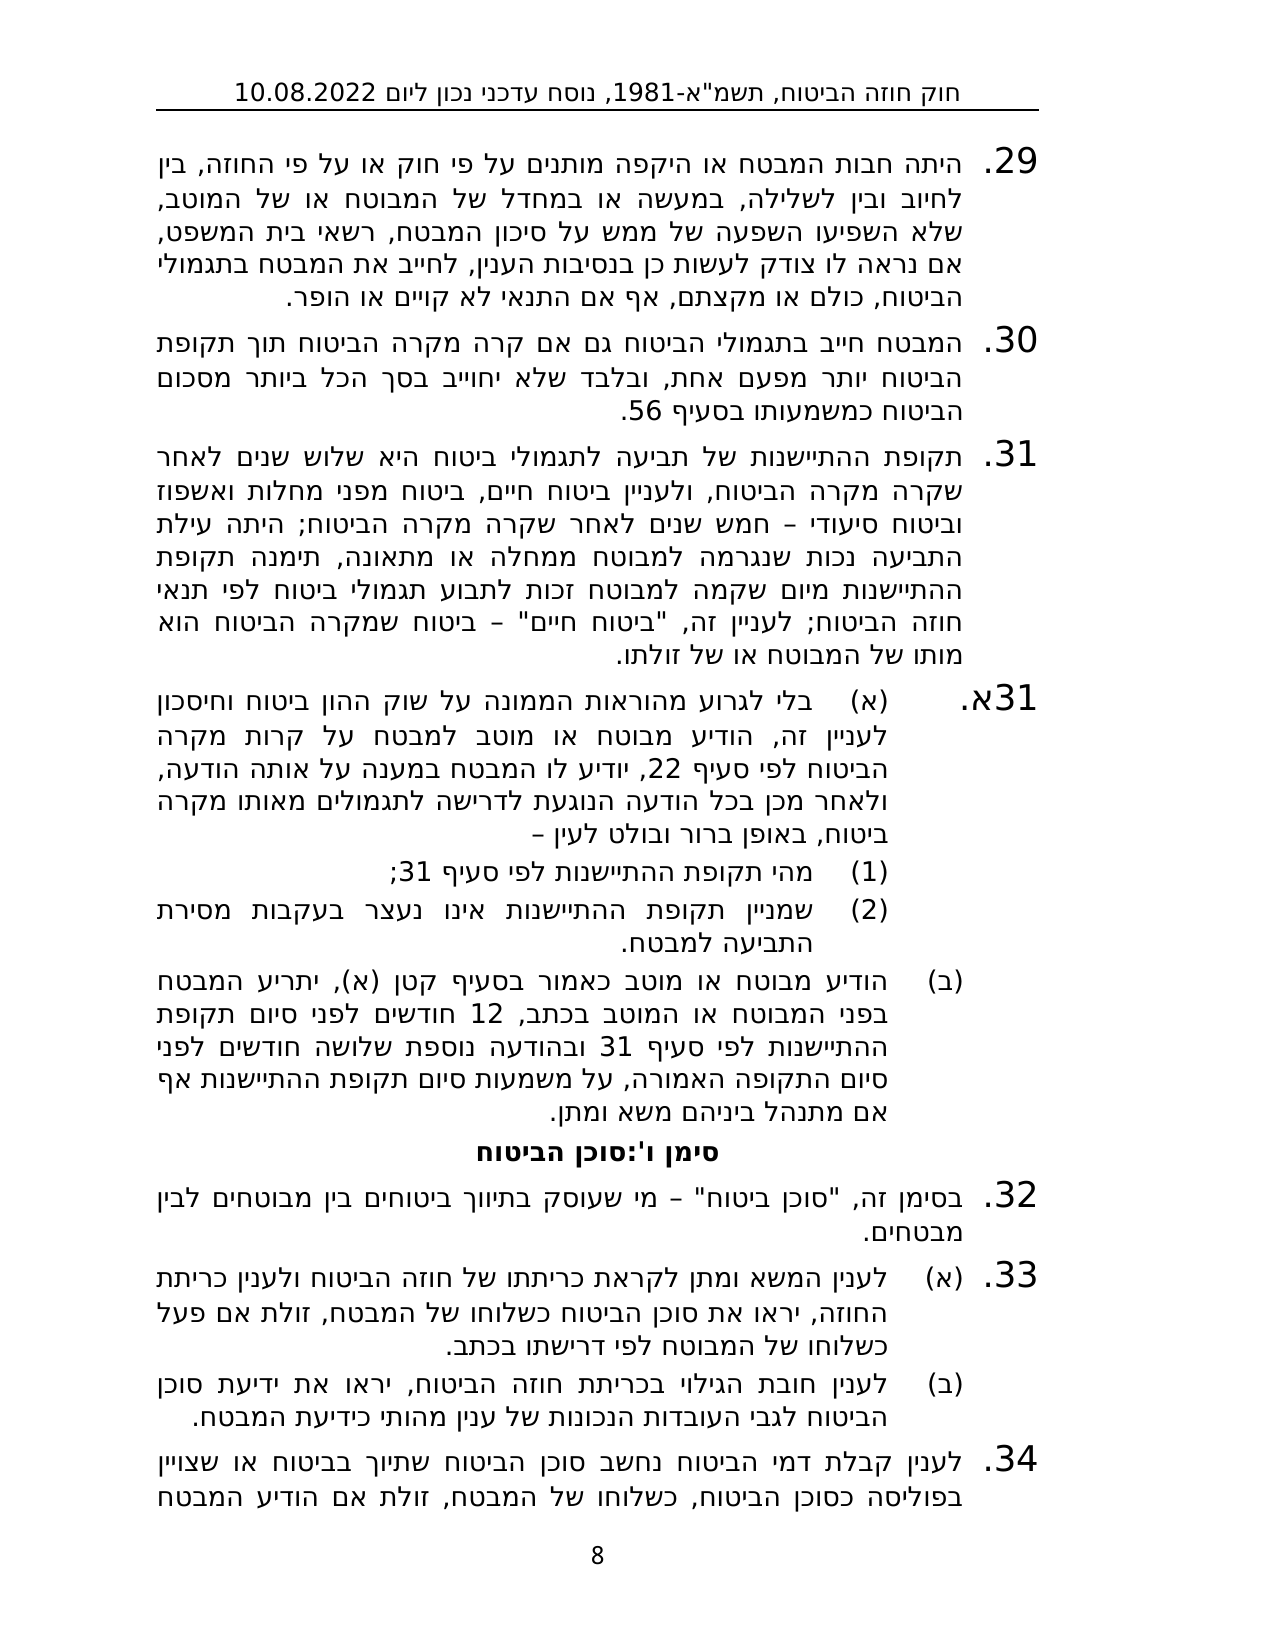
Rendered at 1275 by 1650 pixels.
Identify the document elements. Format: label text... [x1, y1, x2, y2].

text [156, 147, 1039, 277]
text סימן ו':סוכן הביטוח [156, 1279, 1039, 1311]
text (2) שמניין תקופת ההתיישנות אינו נעצר בעקבות מסירת התביעה למבטח. [156, 1037, 889, 1101]
text 31. תקופת ההתיישנות של תביעה לתגמולי ביטוח היא שלוש שנים לאחר שקרה מקרה הביטוח, ולעניין ביטוח חיים, ביטוח מפני מחלות ואשפוז וביטוח סיעודי – חמש שנים לאחר שקרה מקרה הביטוח; היתה עילת התביעה נכות שנגרמה למבוטח ממחלה או מתאונה, תימנה תקופת ההתיישנות מיום שקמה למבוטח זכות לתבוע תגמולי ביטוח לפי תנאי חוזה הביטוח; לעניין זה, "ביטוח חיים" – ביטוח שמקרה הביטוח הוא מותו של המבוטח או של זולתו. [156, 576, 1039, 814]
text (ב) הודיע מבוטח או מוטב כאמור בסעיף קטן (א), יתריע המבטח בפני המבוטח או המוטב בכתב, 12 חודשים לפני סיום תקופת ההתיישנות לפי סעיף 31 ובהודעה נוספת שלושה חודשים לפני סיום התקופה האמורה, על משמעות סיום תקופת ההתיישנות אף אם מתנהל ביניהם משא ומתן. [156, 1108, 964, 1271]
text 33. (א) לענין המשא ומתן לקראת כריתתו של חוזה הביטוח ולענין כריתת החוזה, יראו את סוכן הביטוח כשלוחו של המבטח, זולת אם פעל כשלוחו של המבוטח לפי דרישתו בכתב. [156, 1397, 1039, 1504]
text 31א. (א) בלי לגרוע מהוראות הממונה על שוק ההון ביטוח וחיסכון לעניין זה, הודיע מבוטח או מוטב למבטח על קרות מקרה הביטוח לפי סעיף 22, יודיע לו המבטח במענה על אותה הודעה, ולאחר מכן בכל הודעה הנוגעת לדרישה לתגמולים מאותו מקרה ביטוח, באופן ברור ובולט לעין – [156, 820, 1039, 993]
text 29. היתה חבות המבטח או היקפה מותנים על פי חוק או על פי החוזה, בין לחיוב ובין לשלילה, במעשה או במחדל של המבוטח או של המוטב, שלא השפיעו השפעה של ממש על סיכון המבטח, רשאי בית המשפט, אם נראה לו צודק לעשות כן בנסיבות הענין, לחייב את המבטח בתגמולי הביטוח, כולם או מקצתם, אף אם התנאי לא קויים או הופר. [156, 283, 1039, 456]
text 32. בסימן זה, "סוכן ביטוח" – מי שעוסק בתיווך ביטוחים בין מבוטחים לבין מבטחים. [156, 1317, 1039, 1391]
text 30. המבטח חייב בתגמולי הביטוח גם אם קרה מקרה הביטוח תוך תקופת הביטוח יותר מפעם אחת, ובלבד שלא יחוייב בסך הכל ביותר מסכום הביטוח כמשמעותו בסעיף 56. [156, 462, 1039, 569]
text (1) מהי תקופת ההתיישנות לפי סעיף 31; [156, 999, 889, 1031]
